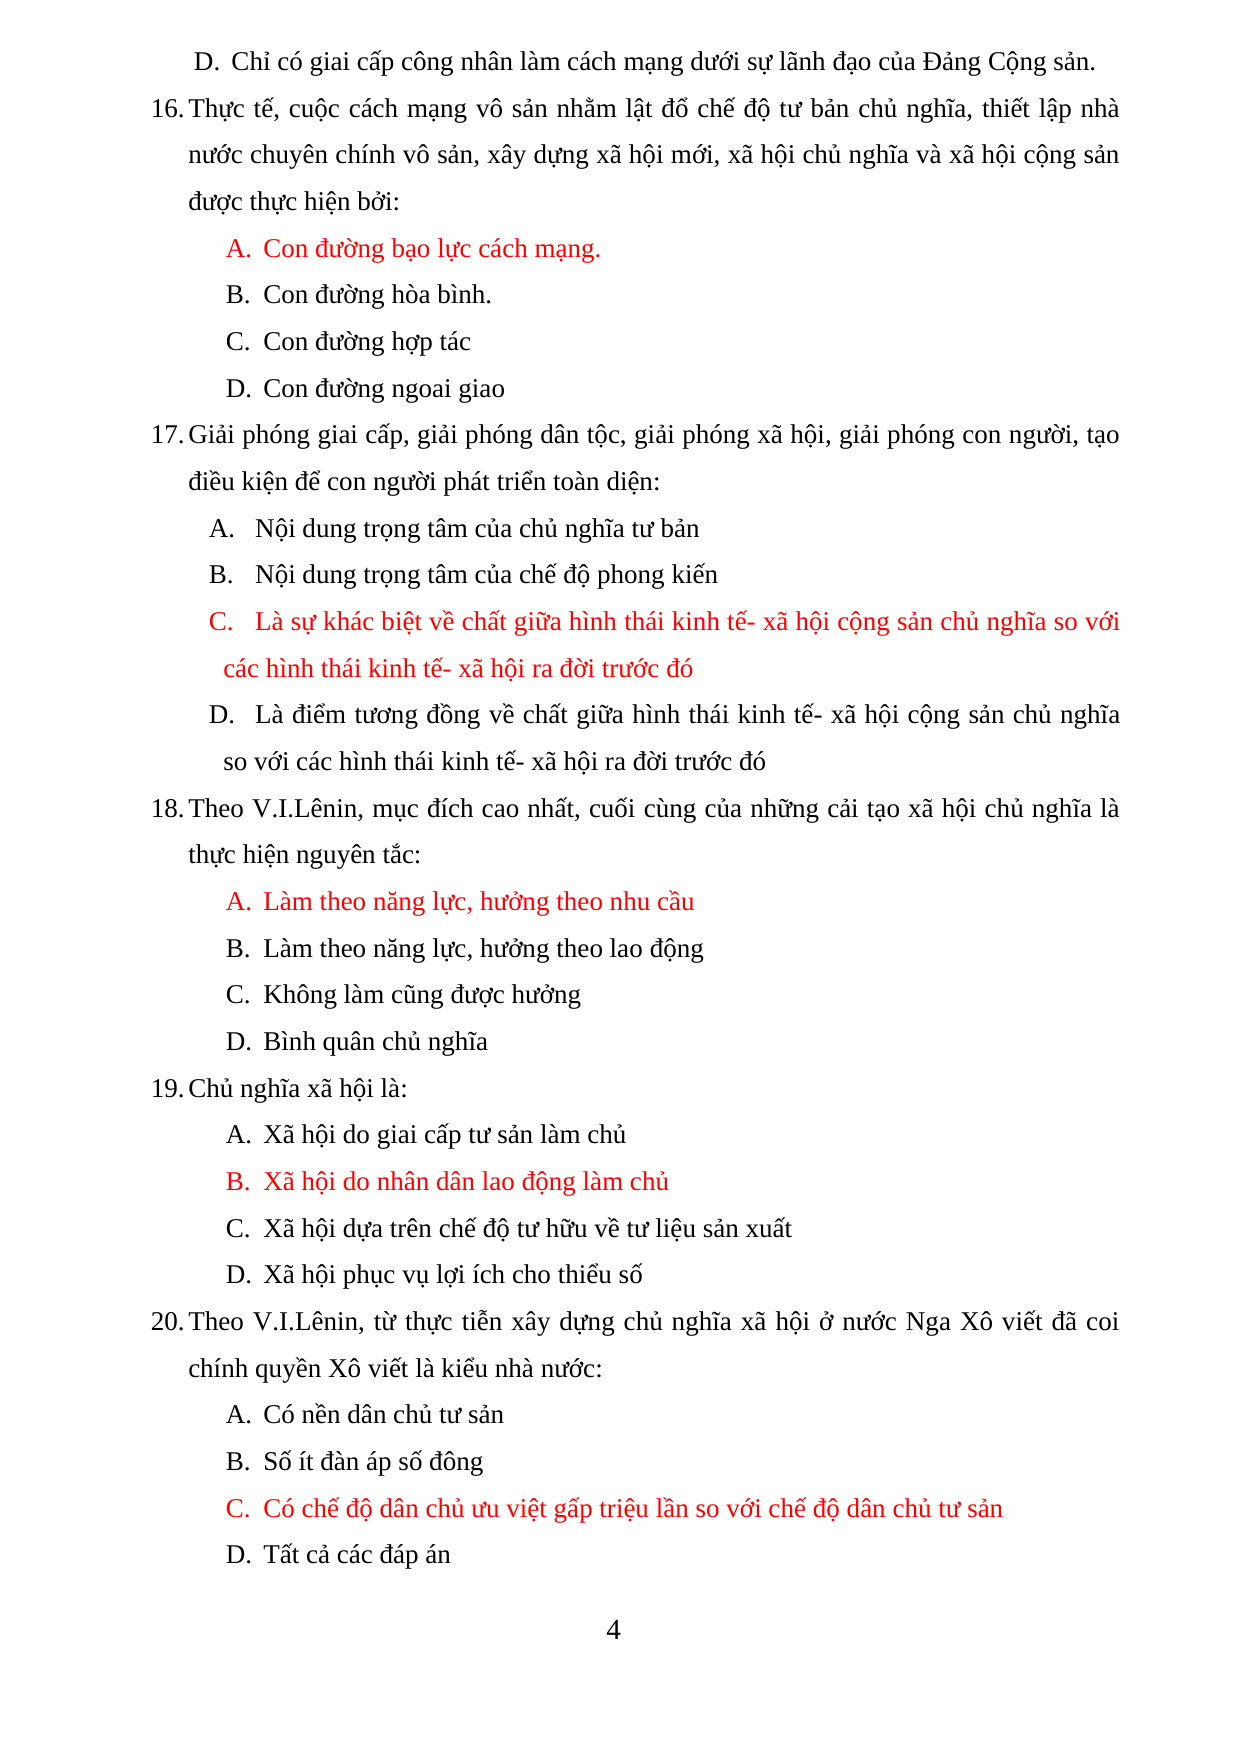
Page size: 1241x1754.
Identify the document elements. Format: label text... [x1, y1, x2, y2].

list Nội dung trọng tâm của chủ nghĩa tư bản [208, 512, 1122, 543]
list Tất cả các đáp án [226, 1538, 1122, 1569]
list Xã hội do giai cấp tư sản làm chủ [226, 1118, 1122, 1149]
list Làm theo năng lực, hưởng theo nhu cầu [226, 885, 1122, 916]
list Xã hội phục vụ lợi ích cho thiểu số [226, 1258, 1122, 1289]
list Là điểm tương đồng về chất giữa hình thái kinh tế- xã hội cộng sản chủ nghĩa so với các hình thái kinh tế- xã hội ra đời trước đó [208, 698, 1122, 776]
list Chủ nghĩa xã hội là: [151, 1072, 1122, 1103]
list Con đường bạo lực cách mạng. [226, 232, 1122, 263]
list Con đường hòa bình. [226, 278, 1122, 309]
list Xã hội dựa trên chế độ tư hữu về tư liệu sản xuất [226, 1212, 1122, 1243]
list Có chế độ dân chủ ưu việt gấp triệu lần so với chế độ dân chủ tư sản [226, 1492, 1122, 1523]
list Xã hội do nhân dân lao động làm chủ [226, 1165, 1122, 1196]
list Không làm cũng được hưởng [226, 978, 1122, 1009]
list Là sự khác biệt về chất giữa hình thái kinh tế- xã hội cộng sản chủ nghĩa so với các hình thái kinh tế- xã hội ra đời trước đó [208, 605, 1122, 683]
list Con đường hợp tác [226, 325, 1122, 356]
list Con đường ngoai giao [226, 372, 1122, 403]
list Có nền dân chủ tư sản [226, 1398, 1122, 1429]
list Làm theo năng lực, hưởng theo lao động [226, 932, 1122, 963]
list Chỉ có giai cấp công nhân làm cách mạng dưới sự lãnh đạo của Đảng Cộng sản. [194, 45, 1122, 76]
list Số ít đàn áp số đông [226, 1445, 1122, 1476]
list Nội dung trọng tâm của chế độ phong kiến [208, 558, 1122, 589]
list Giải phóng giai cấp, giải phóng dân tộc, giải phóng xã hội, giải phóng con người, tạo điều kiện để con người phát triển toàn diện: [151, 418, 1122, 496]
list Bình quân chủ nghĩa [226, 1025, 1122, 1056]
list Theo V.I.Lênin, từ thực tiễn xây dựng chủ nghĩa xã hội ở nước Nga Xô viết đã coi chính quyền Xô viết là kiểu nhà nước: [151, 1305, 1122, 1383]
list Theo V.I.Lênin, mục đích cao nhất, cuối cùng của những cải tạo xã hội chủ nghĩa là thực hiện nguyên tắc: [151, 792, 1122, 869]
list Thực tế, cuộc cách mạng vô sản nhằm lật đổ chế độ tư bản chủ nghĩa, thiết lập nhà nước chuyên chính vô sản, xây dựng xã hội mới, xã hội chủ nghĩa và xã hội cộng sản được thực hiện bởi: [151, 92, 1122, 216]
